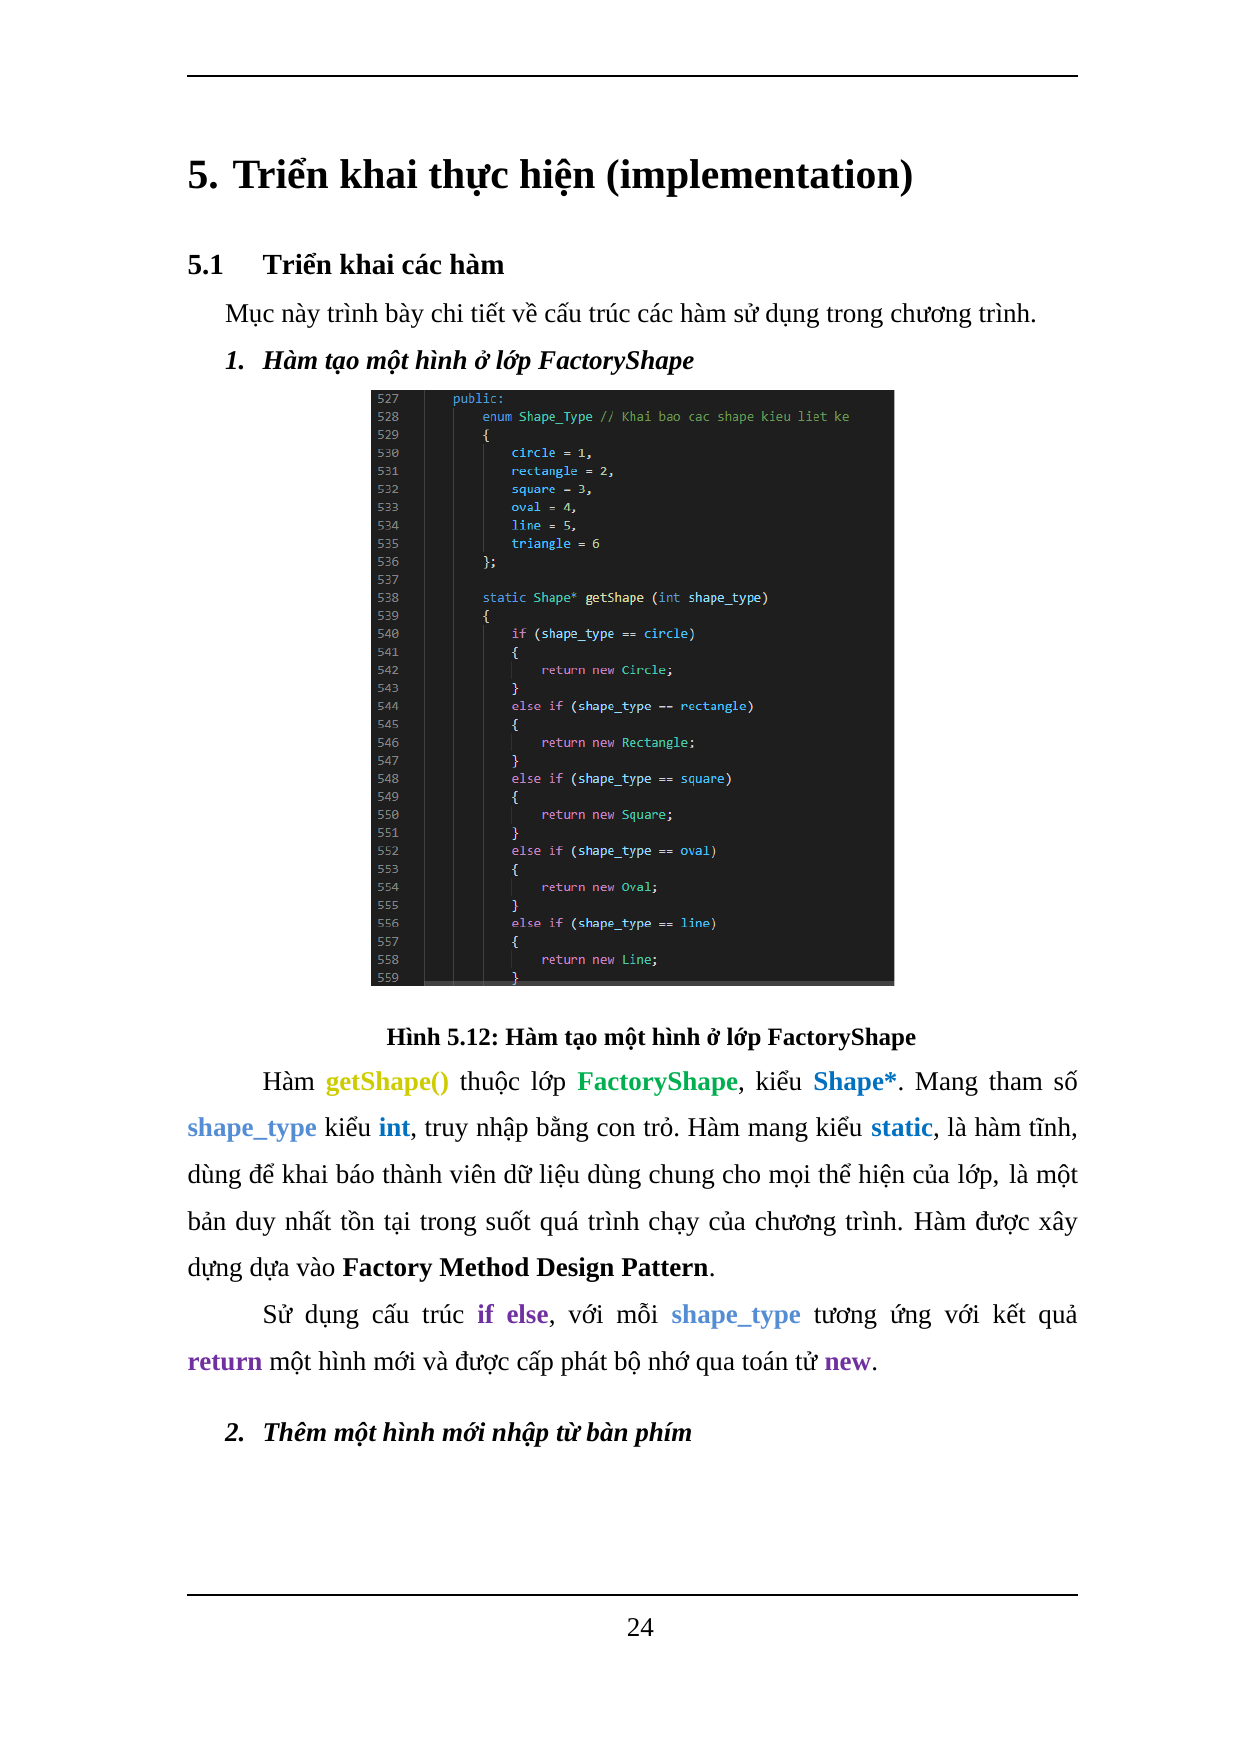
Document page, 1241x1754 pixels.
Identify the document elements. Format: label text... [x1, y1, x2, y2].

picture [371, 390, 895, 986]
subtitle Triển khai các hàm [187, 247, 1078, 280]
text Sử dụng cấu trúc if else, với mỗi shape_type tương ứng với kết quả return một hình mới và được cấp phát bộ nhớ qua toán tử new. [187, 1298, 1078, 1376]
list Thêm một hình mới nhập từ bàn phím [187, 1416, 1078, 1447]
list Hàm tạo một hình ở lớp FactoryShape [187, 344, 1078, 375]
text Mục này trình bày chi tiết về cấu trúc các hàm sử dụng trong chương trình. [187, 297, 1078, 328]
text Hàm getShape() thuộc lớp FactoryShape, kiểu Shape*. Mang tham số shape_type kiểu int, truy nhập bằng con trỏ. Hàm mang kiểu static, là hàm tĩnh, dùng để khai báo thành viên dữ liệu dùng chung cho mọi thể hiện của lớp, là một bản duy nhất tồn tại trong suốt quá trình chạy của chương trình. Hàm được xây dựng dựa vào Factory Method Design Pattern. [187, 1065, 1078, 1282]
subtitle Triển khai thực hiện (implementation) [187, 150, 1078, 198]
